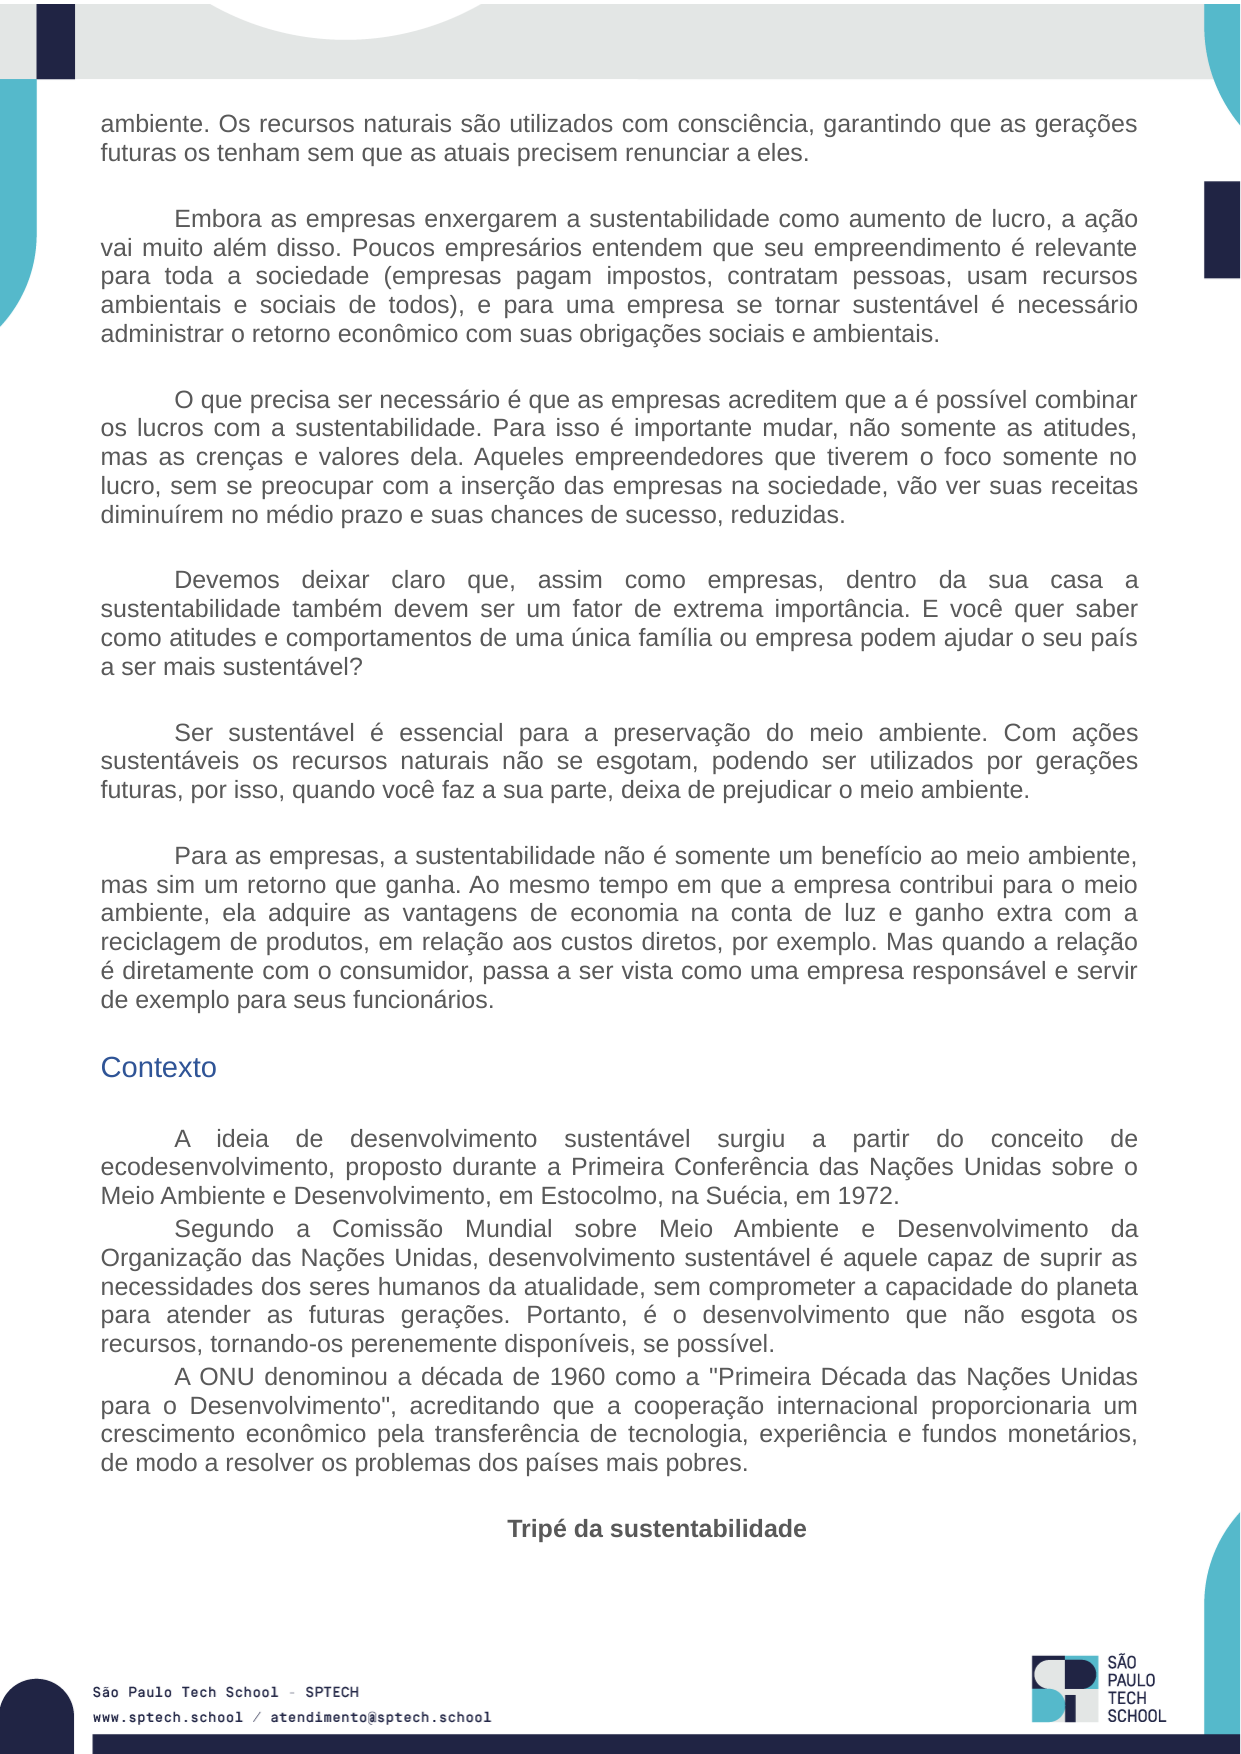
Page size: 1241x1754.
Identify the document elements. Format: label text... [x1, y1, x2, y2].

text A ideia de desenvolvimento sustentável surgiu a partir do conceito de ecodesenvolvimento, proposto durante a Primeira Conferência das Nações Unidas sobre o Meio Ambiente e Desenvolvimento, em Estocolmo, na Suécia, em 1972. [100, 1124, 1140, 1210]
text O que precisa ser necessário é que as empresas acreditem que a é possível combinar os lucros com a sustentabilidade. Para isso é importante mudar, não somente as atitudes, mas as crenças e valores dela. Aqueles empreendedores que tiverem o foco somente no lucro, sem se preocupar com a inserção das empresas na sociedade, vão ver suas receitas diminuírem no médio prazo e suas chances de sucesso, reduzidas. [100, 385, 1140, 528]
text Tripé da sustentabilidade [100, 1514, 1140, 1543]
text A ONU denominou a década de 1960 como a "Primeira Década das Nações Unidas para o Desenvolvimento", acreditando que a cooperação internacional proporcionaria um crescimento econômico pela transferência de tecnologia, experiência e fundos monetários, de modo a resolver os problemas dos países mais pobres. [100, 1362, 1140, 1477]
text Ser sustentável é essencial para a preservação do meio ambiente. Com ações sustentáveis os recursos naturais não se esgotam, podendo ser utilizados por gerações futuras, por isso, quando você faz a sua parte, deixa de prejudicar o meio ambiente. [100, 718, 1140, 804]
text Embora as empresas enxergarem a sustentabilidade como aumento de lucro, a ação vai muito além disso. Poucos empresários entendem que seu empreendimento é relevante para toda a sociedade (empresas pagam impostos, contratam pessoas, usam recursos ambientais e sociais de todos), e para uma empresa se tornar sustentável é necessário administrar o retorno econômico com suas obrigações sociais e ambientais. [100, 204, 1140, 348]
picture [0, 4, 1241, 1754]
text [100, 109, 1140, 167]
text Para as empresas, a sustentabilidade não é somente um benefício ao meio ambiente, mas sim um retorno que ganha. Ao mesmo tempo em que a empresa contribui para o meio ambiente, ela adquire as vantagens de economia na conta de luz e ganho extra com a reciclagem de produtos, em relação aos custos diretos, por exemplo. Mas quando a relação é diretamente com o consumidor, passa a ser vista como uma empresa responsável e servir de exemplo para seus funcionários. [100, 841, 1140, 1013]
text Devemos deixar claro que, assim como empresas, dentro da sua casa a sustentabilidade também devem ser um fator de extrema importância. E você quer saber como atitudes e comportamentos de uma única família ou empresa podem ajudar o seu país a ser mais sustentável? [100, 566, 1140, 681]
text Segundo a Comissão Mundial sobre Meio Ambiente e Desenvolvimento da Organização das Nações Unidas, desenvolvimento sustentável é aquele capaz de suprir as necessidades dos seres humanos da atualidade, sem comprometer a capacidade do planeta para atender as futuras gerações. Portanto, é o desenvolvimento que não esgota os recursos, tornando-os perenemente disponíveis, se possível. [100, 1214, 1140, 1358]
subtitle Contexto [100, 1051, 1140, 1084]
